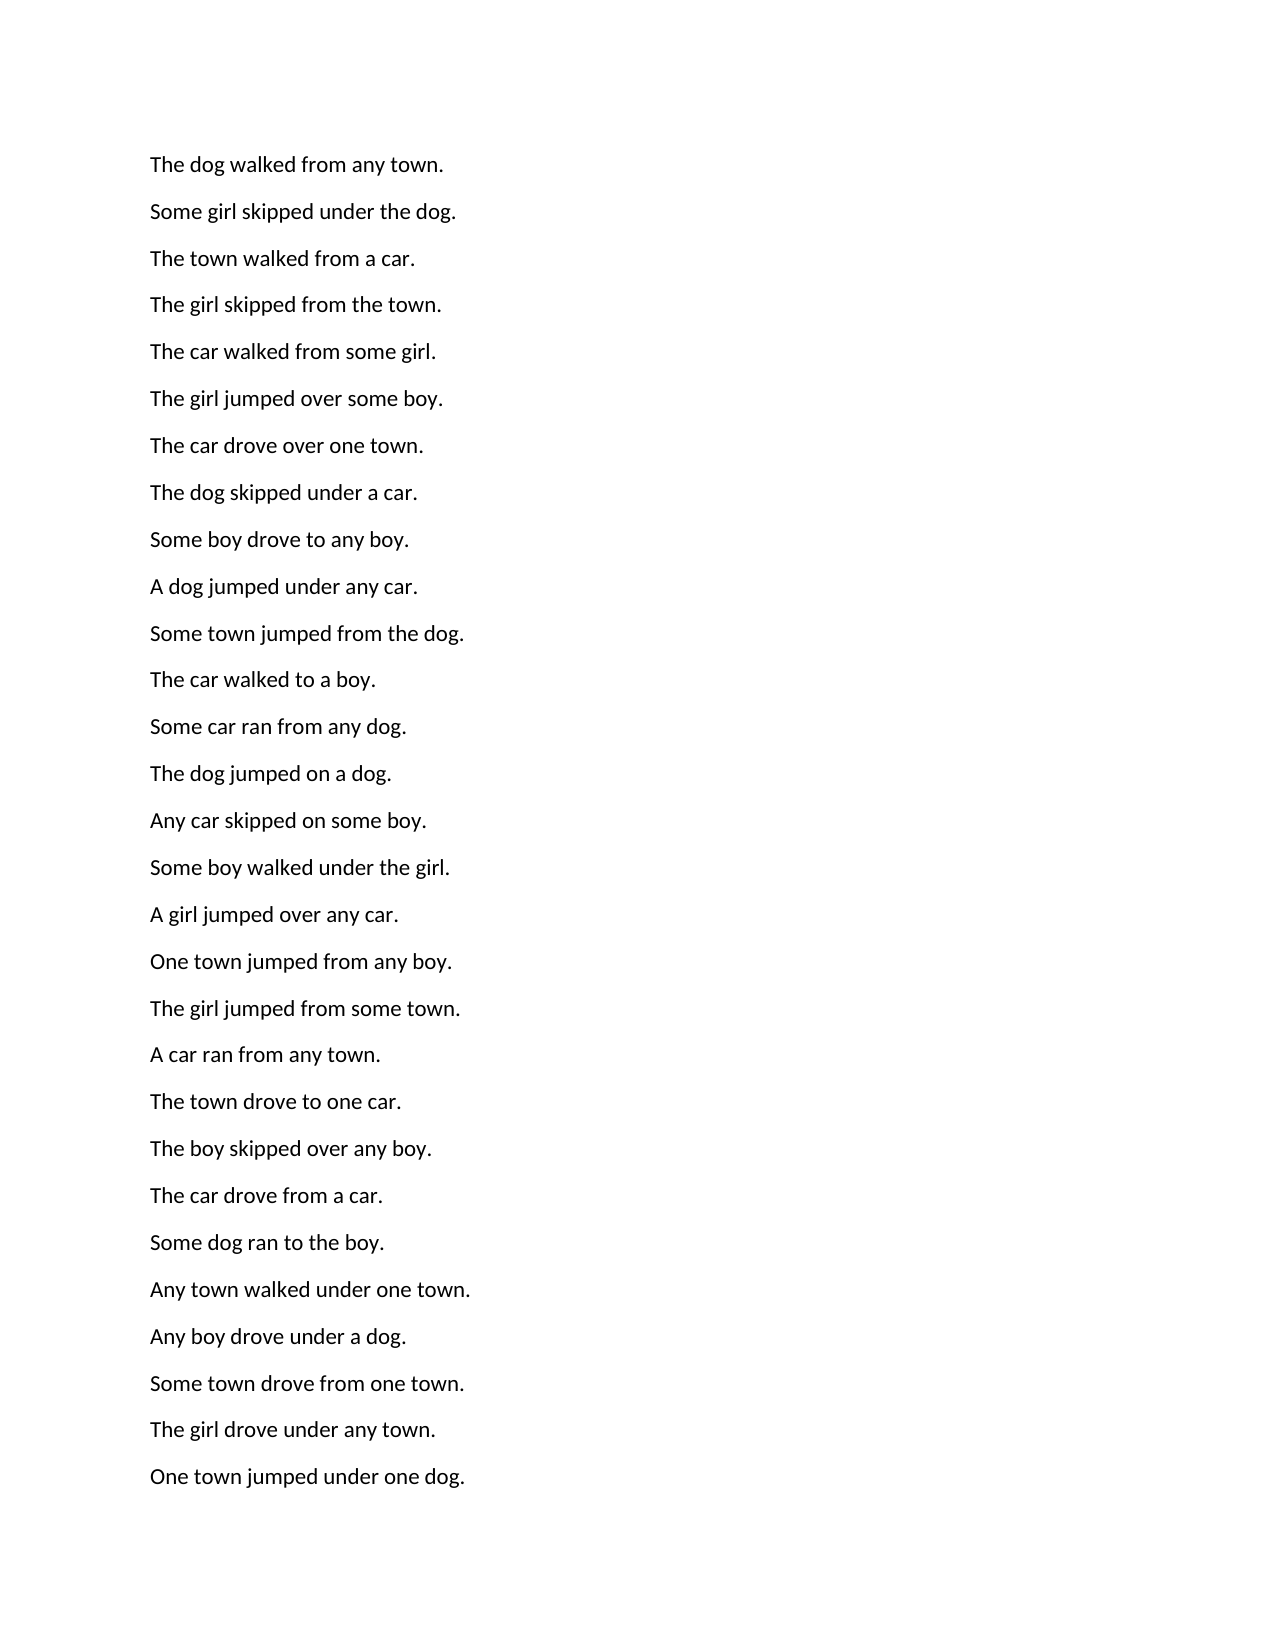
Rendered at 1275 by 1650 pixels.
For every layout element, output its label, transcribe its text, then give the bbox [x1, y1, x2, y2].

text The town walked from a car. [150, 244, 1125, 272]
text The car walked from some girl. [150, 337, 1125, 366]
text One town jumped from any boy. [150, 947, 1125, 975]
text A dog jumped under any car. [150, 572, 1125, 600]
text The car drove from a car. [150, 1181, 1125, 1209]
text The girl jumped over some boy. [150, 384, 1125, 412]
text A car ran from any town. [150, 1041, 1125, 1069]
text The car walked to a boy. [150, 666, 1125, 694]
text Some boy drove to any boy. [150, 525, 1125, 553]
text Any car skipped on some boy. [150, 806, 1125, 834]
text The boy skipped over any boy. [150, 1134, 1125, 1162]
text The girl skipped from the town. [150, 291, 1125, 319]
text Some town jumped from the dog. [150, 619, 1125, 647]
text Any boy drove under a dog. [150, 1322, 1125, 1350]
text Some girl skipped under the dog. [150, 197, 1125, 225]
text Some boy walked under the girl. [150, 853, 1125, 881]
text One town jumped under one dog. [150, 1462, 1125, 1491]
text Some dog ran to the boy. [150, 1228, 1125, 1256]
text The girl jumped from some town. [150, 994, 1125, 1022]
text The dog jumped on a dog. [150, 759, 1125, 787]
text Some town drove from one town. [150, 1369, 1125, 1397]
text The town drove to one car. [150, 1087, 1125, 1116]
text The girl drove under any town. [150, 1416, 1125, 1444]
text Some car ran from any dog. [150, 712, 1125, 741]
text Any town walked under one town. [150, 1275, 1125, 1303]
text A girl jumped over any car. [150, 900, 1125, 928]
text The dog skipped under a car. [150, 478, 1125, 506]
text The car drove over one town. [150, 431, 1125, 459]
text The dog walked from any town. [150, 150, 1125, 178]
